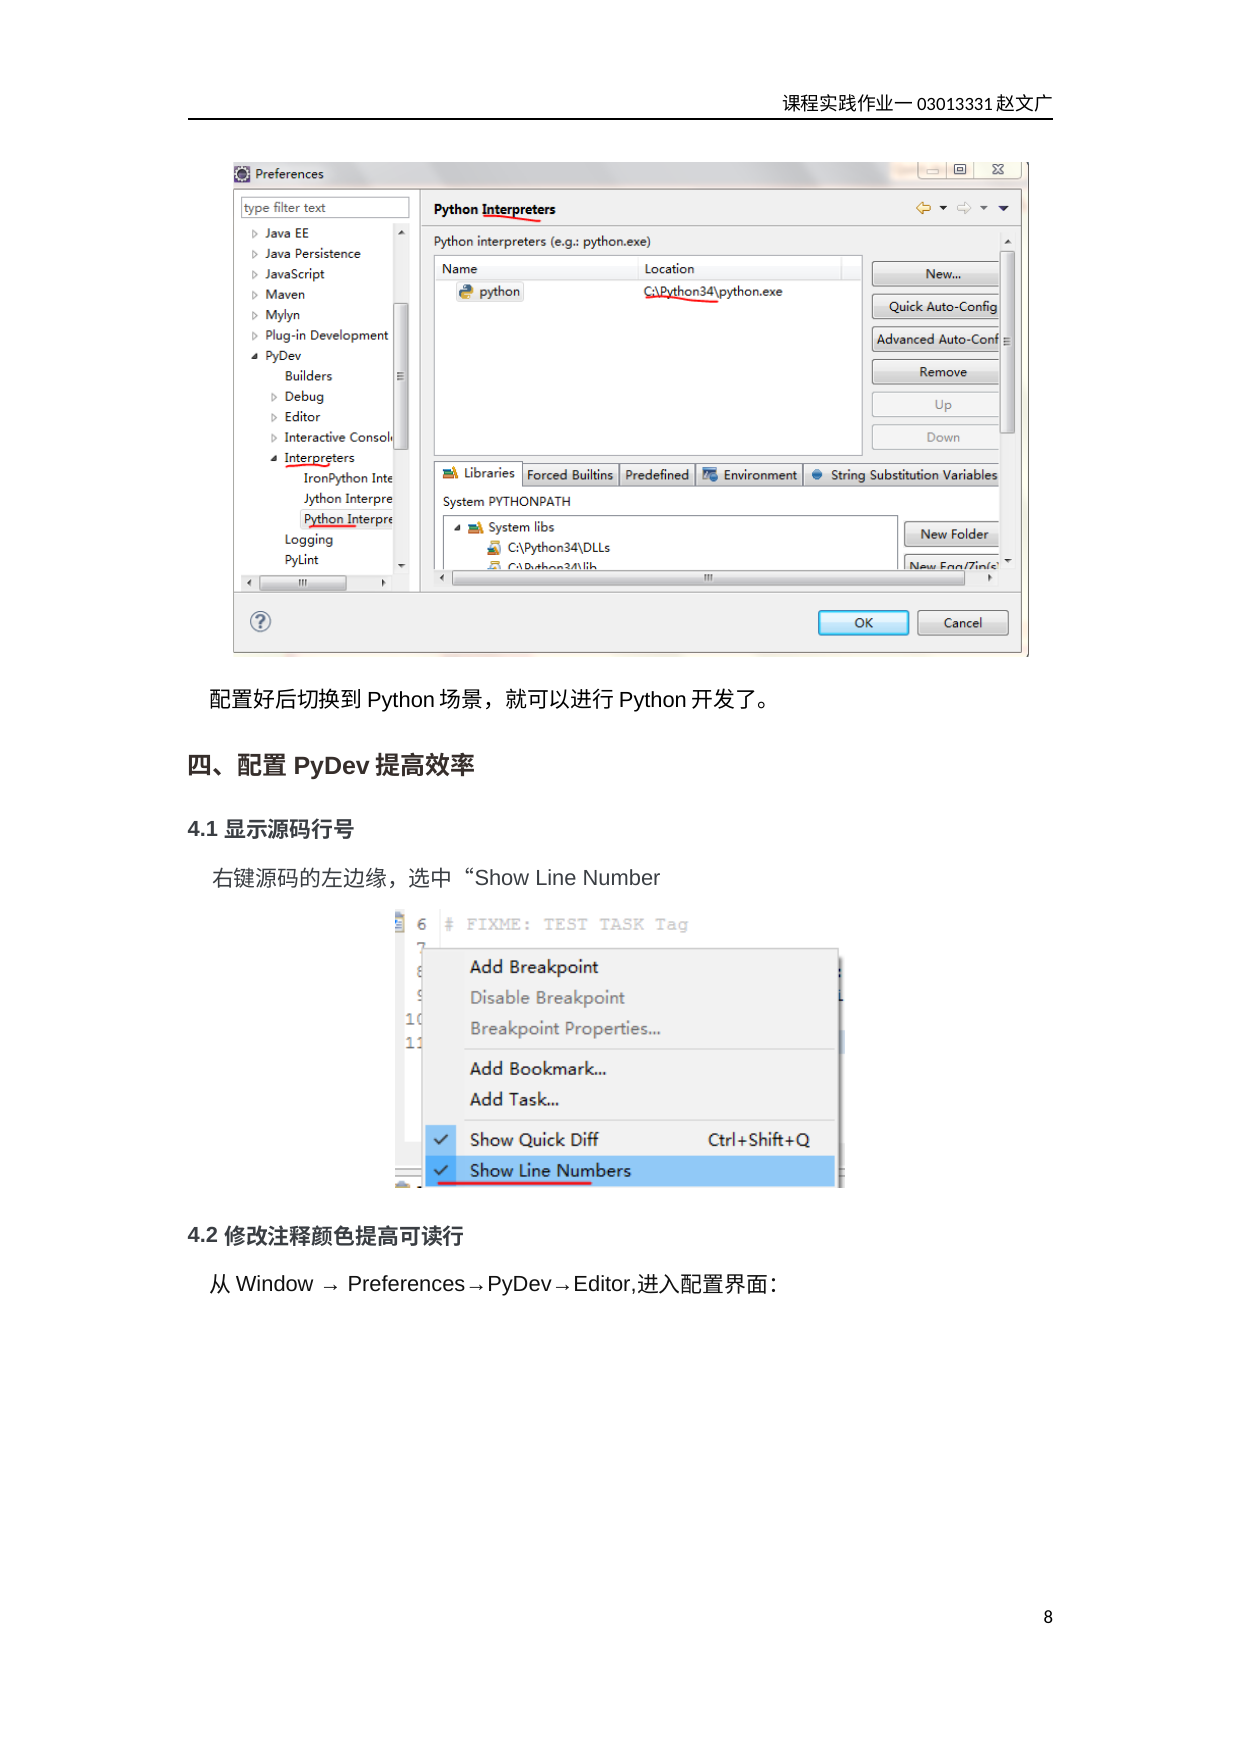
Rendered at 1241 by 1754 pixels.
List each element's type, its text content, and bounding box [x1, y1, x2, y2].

text 从Window → Preferences→PyDev→Editor,进入配置界面： [187, 1267, 1053, 1299]
text 配置好后切换到Python场景，就可以进行Python开发了。 [187, 682, 1053, 714]
picture [233, 162, 1029, 657]
text 四、配置 PyDev提高效率 [187, 731, 1053, 796]
text 4.1 显示源码行号 [187, 812, 1053, 844]
text 4.2 修改注释颜色提高可读行 [187, 1218, 1053, 1251]
text 右键源码的左边缘，选中“Show Line Number [187, 861, 1053, 893]
picture [395, 909, 845, 1188]
